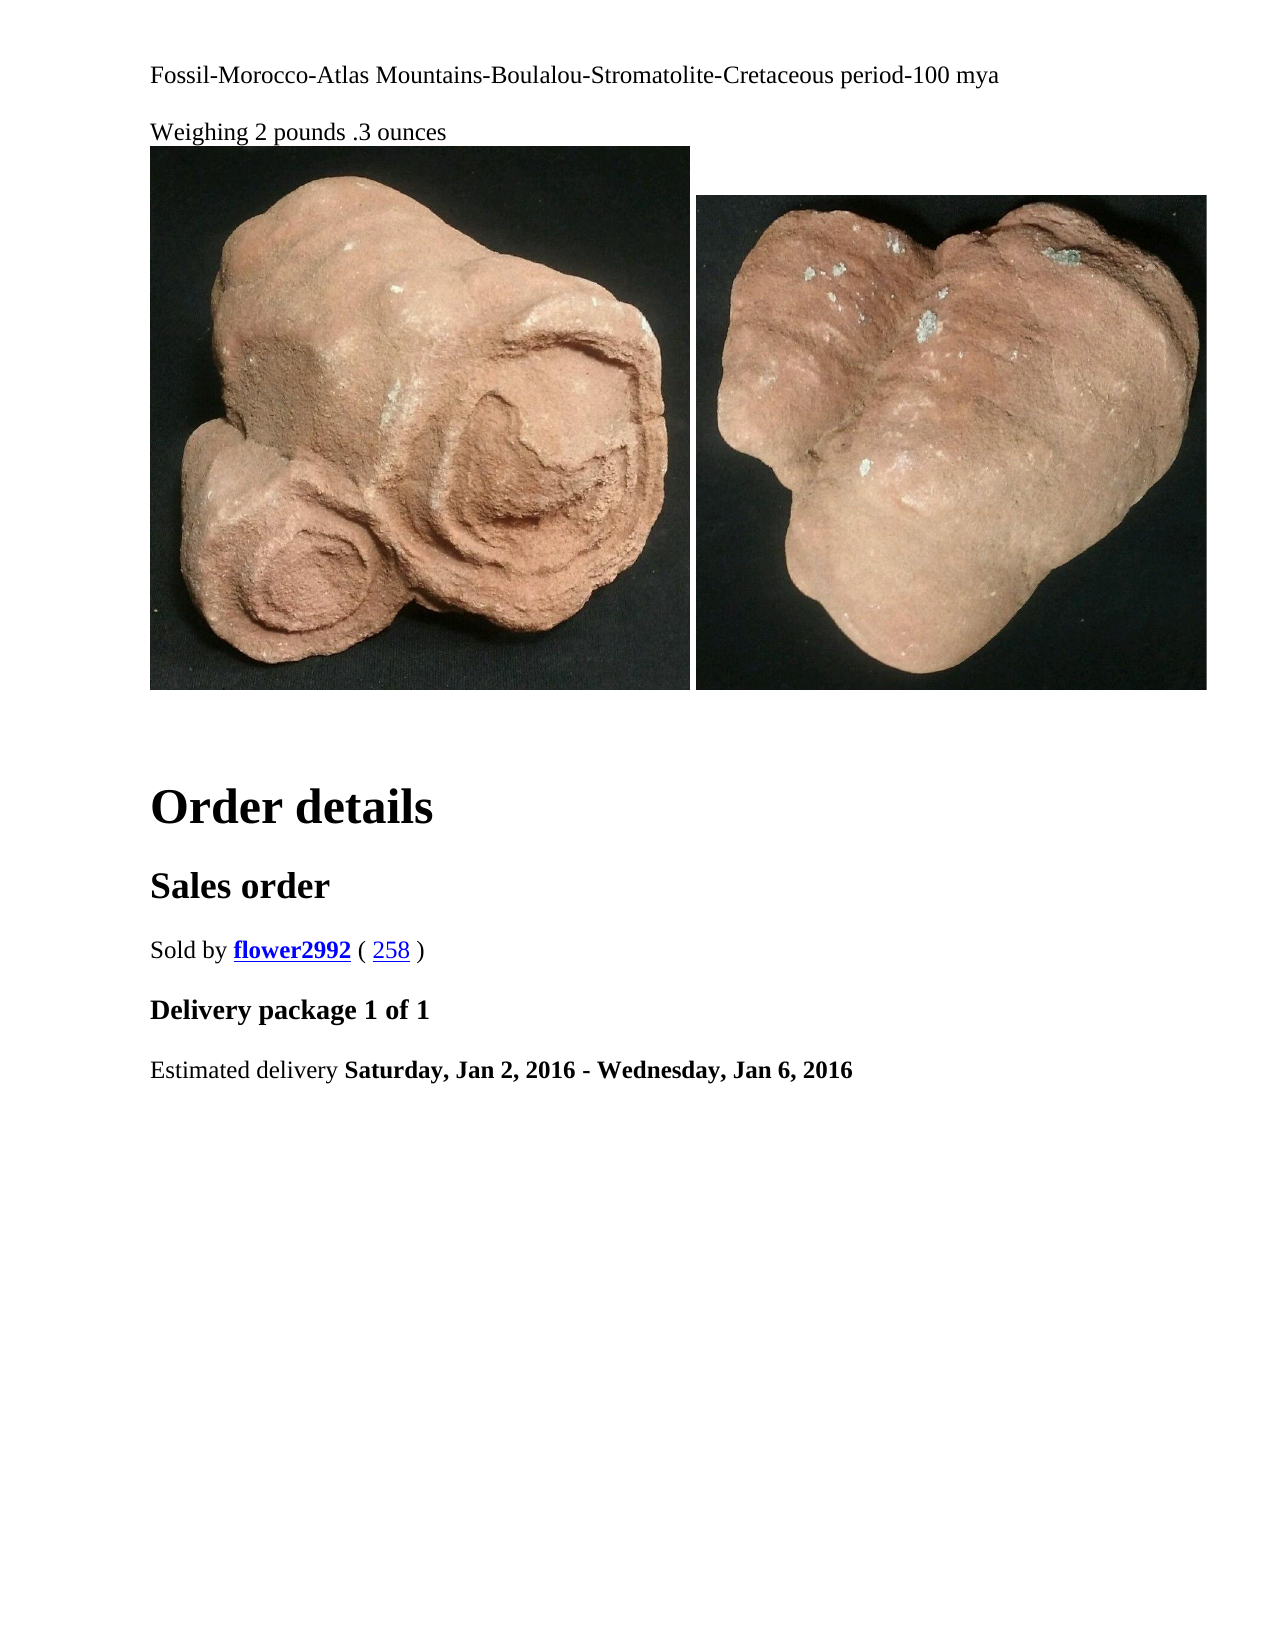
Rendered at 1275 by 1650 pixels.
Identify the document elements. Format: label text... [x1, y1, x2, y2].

picture [696, 195, 1207, 690]
subtitle Order details [150, 777, 1215, 834]
text Fossil-Morocco-Atlas Mountains-Boulalou-Stromatolite-Cretaceous period-100 mya [150, 60, 1215, 117]
subtitle Sales order [150, 863, 1215, 906]
text Estimated delivery Saturday, Jan 2, 2016 - Wednesday, Jan 6, 2016 [150, 1055, 1215, 1084]
picture [150, 146, 690, 690]
subtitle Delivery package 1 of 1 [150, 993, 1215, 1026]
text Sold by flower2992 ( 258 ) [150, 936, 1215, 964]
text Weighing 2 pounds .3 ounces [150, 117, 1215, 146]
